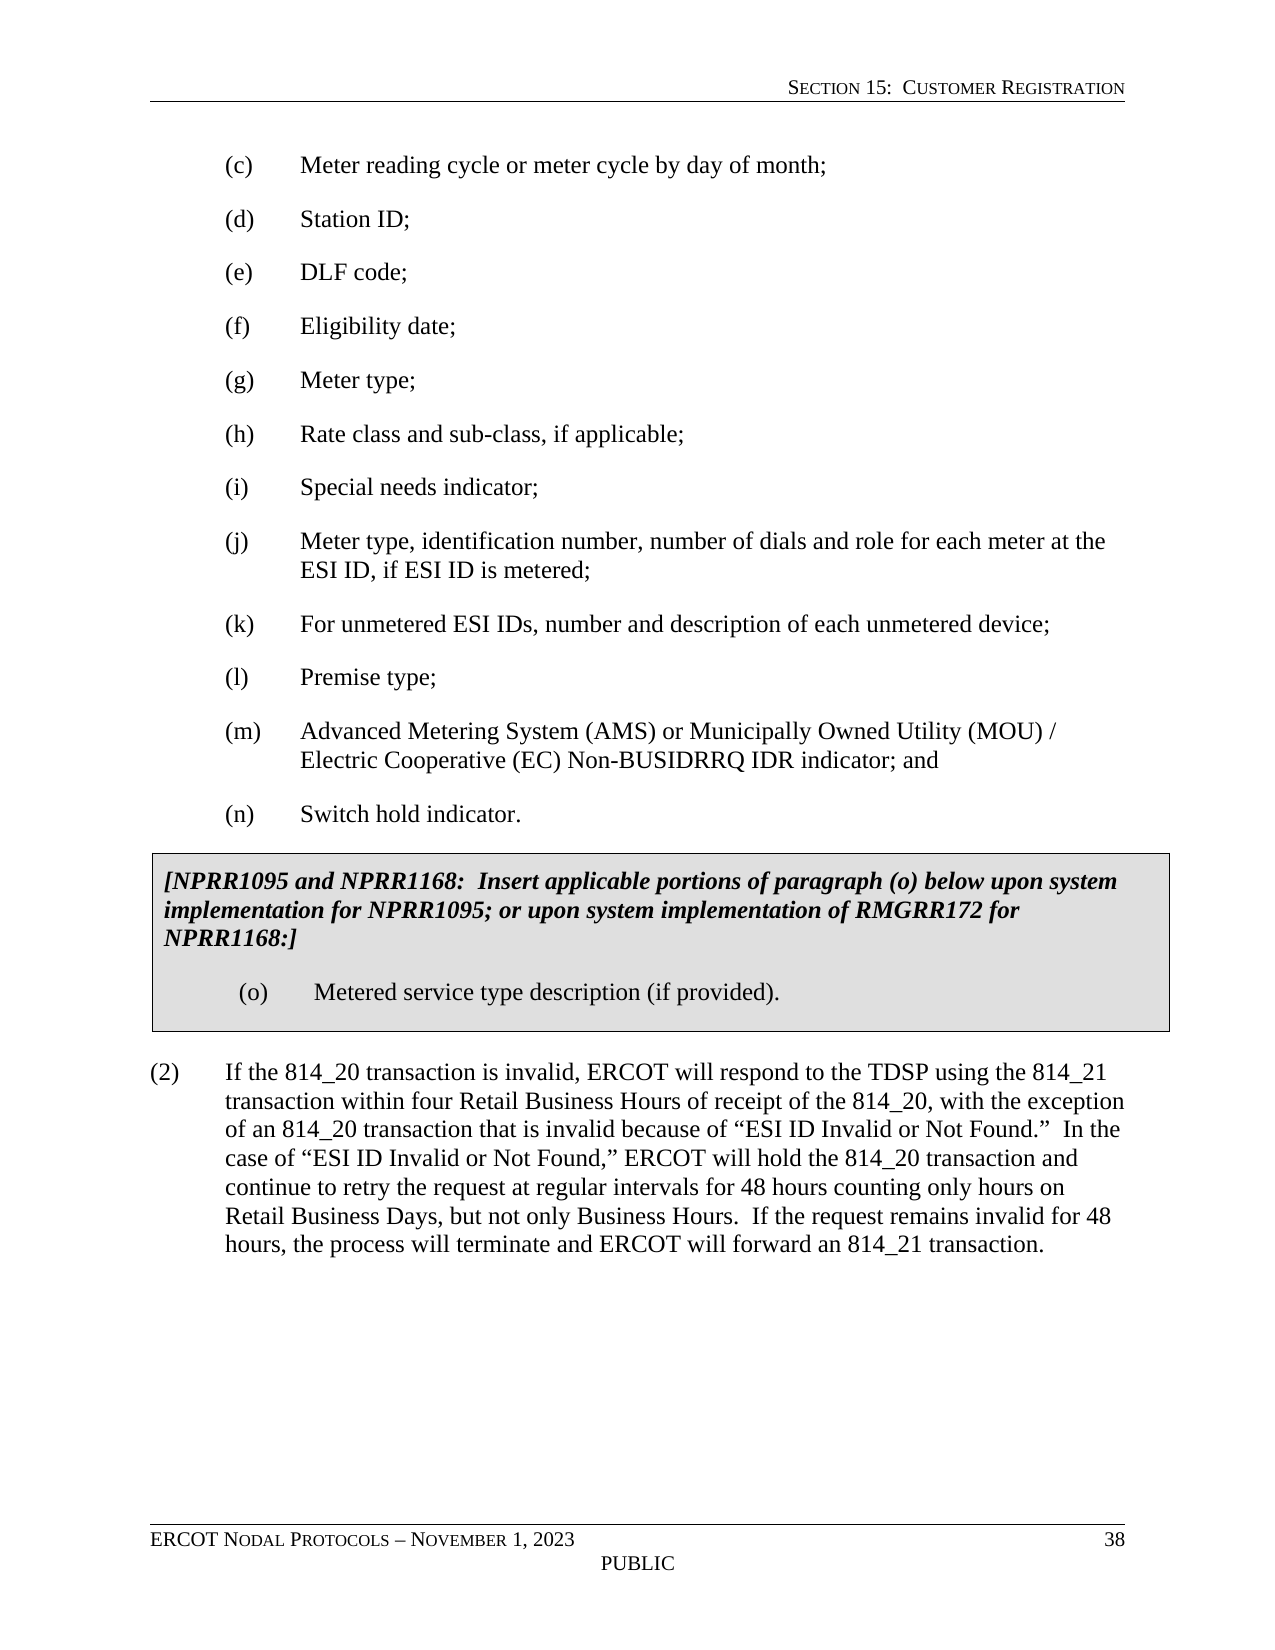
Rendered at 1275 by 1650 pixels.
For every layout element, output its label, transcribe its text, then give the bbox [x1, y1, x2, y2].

list (n) Switch hold indicator. [225, 799, 1125, 827]
list (j) Meter type, identification number, number of dials and role for each meter at the ESI ID, if ESI ID is metered; [225, 526, 1125, 584]
table_header [NPRR1095 and NPRR1168: Insert applicable portions of paragraph (o) below upon system implementation for NPRR1095; or upon system implementation of RMGRR172 for NPRR1168:] (o) Metered service type description (if provided). [153, 854, 1169, 1031]
list (i) Special needs indicator; [225, 472, 1125, 501]
list (k) For unmetered ESI IDs, number and description of each unmetered device; [225, 609, 1125, 637]
list (e) DLF code; [225, 257, 1125, 286]
list (h) Rate class and sub-class, if applicable; [225, 419, 1125, 447]
list (g) Meter type; [225, 365, 1125, 394]
list (d) Station ID; [225, 204, 1125, 232]
list (c) Meter reading cycle or meter cycle by day of month; [225, 150, 1125, 179]
list (m) Advanced Metering System (AMS) or Municipally Owned Utility (MOU) / Electric Cooperative (EC) Non-BUSIDRRQ IDR indicator; and [225, 716, 1125, 774]
list (l) Premise type; [225, 662, 1125, 691]
list (f) Eligibility date; [225, 311, 1125, 340]
text (2) If the 814_20 transaction is invalid, ERCOT will respond to the TDSP using the 814_21 transaction within four Retail Business Hours of receipt of the 814_20, with the exception of an 814_20 transaction that is invalid because of “ESI ID Invalid or Not Found.” In the case of “ESI ID Invalid or Not Found,” ERCOT will hold the 814_20 transaction and continue to retry the request at regular intervals for 48 hours counting only hours on Retail Business Days, but not only Business Hours. If the request remains invalid for 48 hours, the process will terminate and ERCOT will forward an 814_21 transaction. [150, 1057, 1125, 1258]
